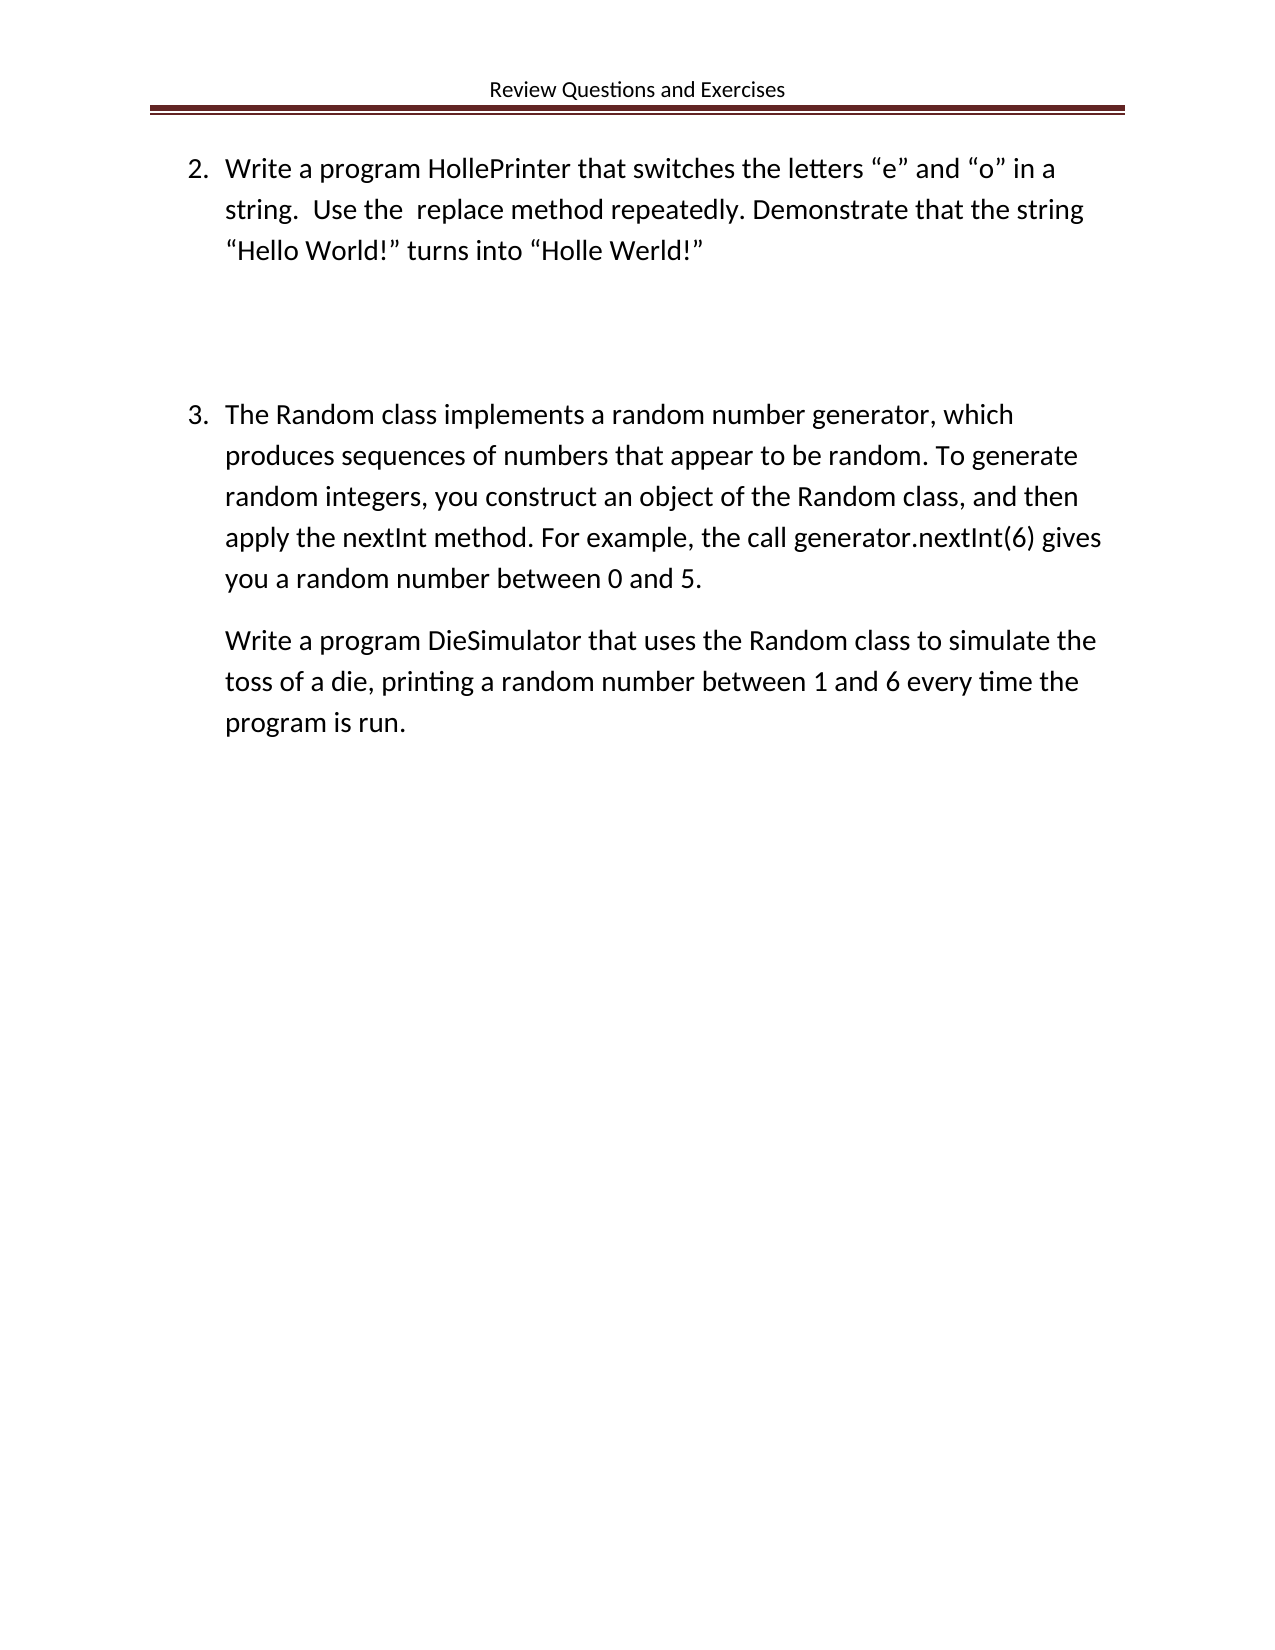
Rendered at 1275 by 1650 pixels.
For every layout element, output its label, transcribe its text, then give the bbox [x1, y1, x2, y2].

list The Random class implements a random number generator, which produces sequences of numbers that appear to be random. To generate random integers, you construct an object of the Random class, and then apply the nextInt method. For example, the call generator.nextInt(6) gives you a random number between 0 and 5. [187, 396, 1125, 596]
text Write a program DieSimulator that uses the Random class to simulate the toss of a die, printing a random number between 1 and 6 every time the program is run. [225, 622, 1125, 739]
list Write a program HollePrinter that switches the letters “e” and “o” in a string. Use the replace method repeatedly. Demonstrate that the string “Hello World!” turns into “Holle Werld!” [187, 150, 1125, 267]
